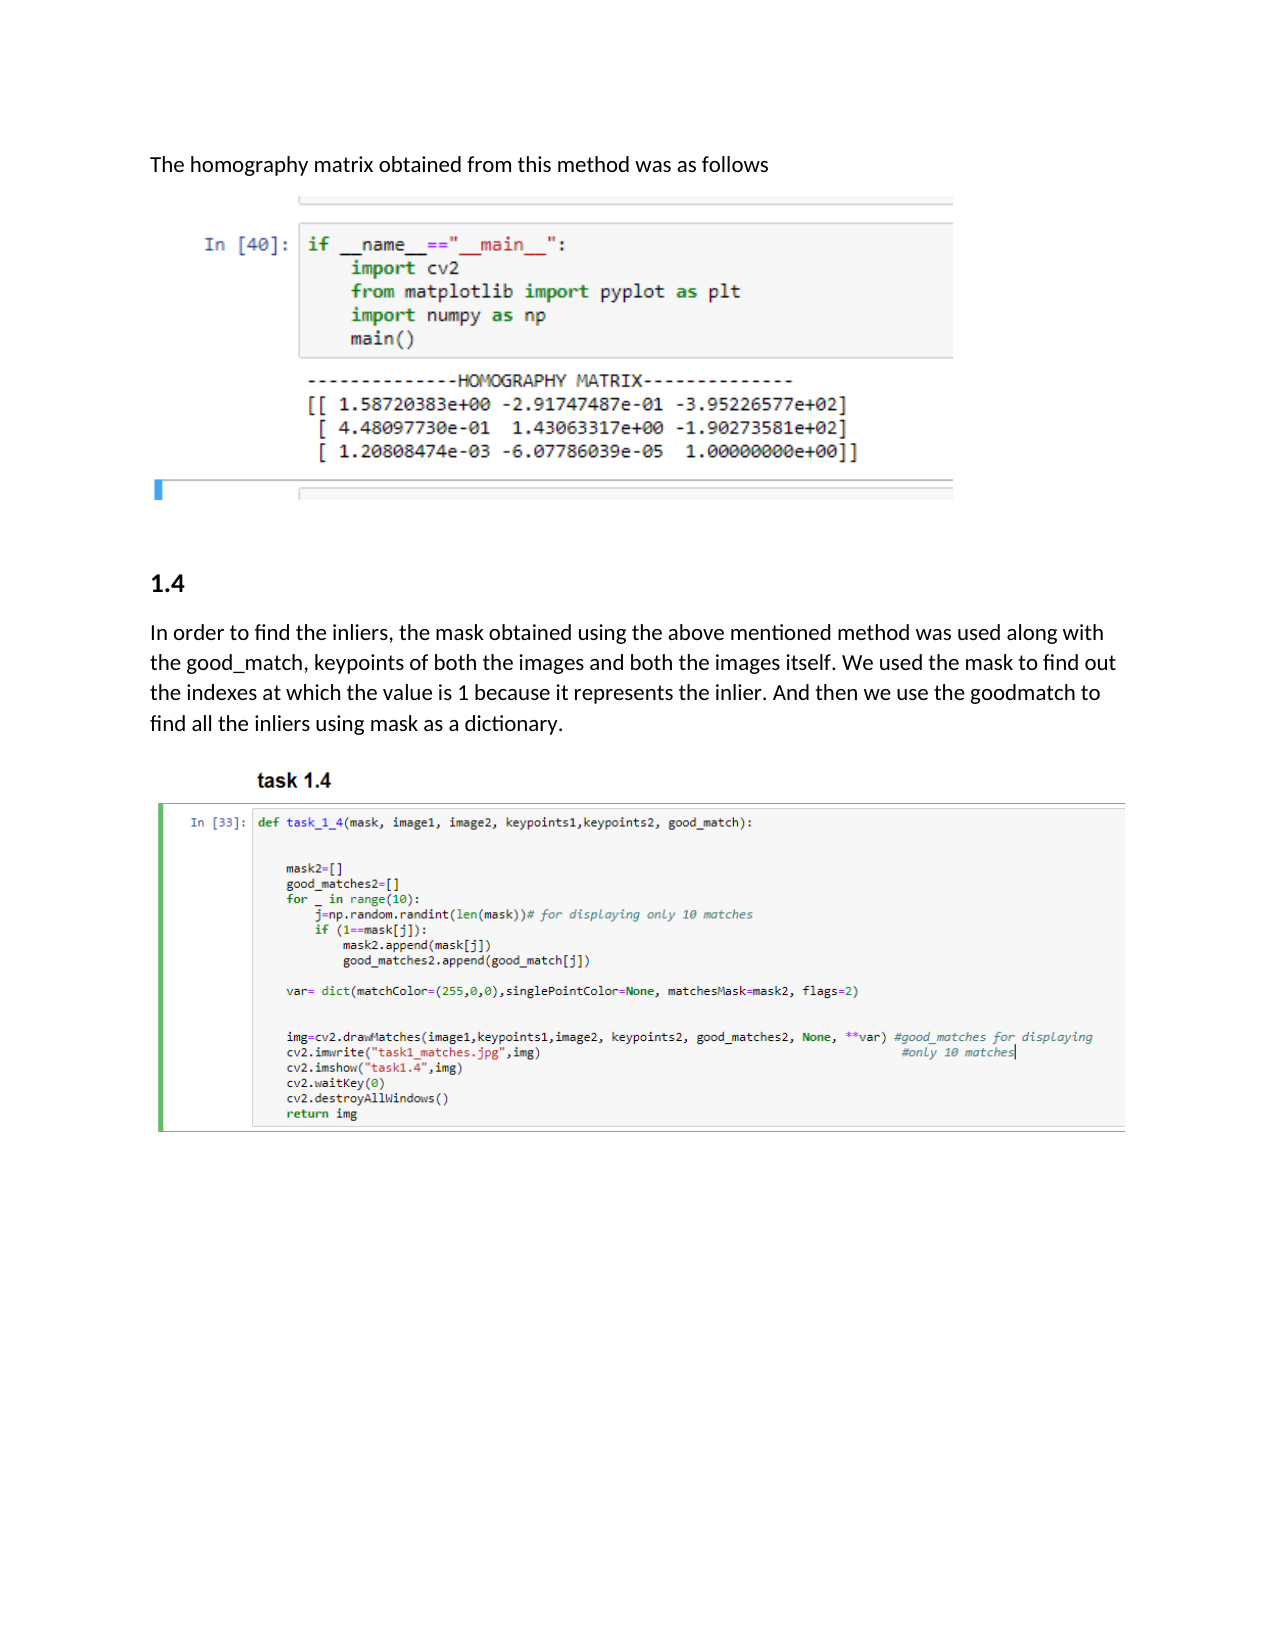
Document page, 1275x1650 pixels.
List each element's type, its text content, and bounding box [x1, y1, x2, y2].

text In order to find the inliers, the mask obtained using the above mentioned method was used along with the good_match, keypoints of both the images and both the images itself. We used the mask to find out the indexes at which the value is 1 because it represents the inlier. And then we use the goodmatch to find all the inliers using mask as a dictionary. [150, 618, 1125, 737]
picture [150, 755, 1125, 1133]
text 1.4 [150, 566, 1125, 599]
text The homography matrix obtained from this method was as follows [150, 150, 1125, 178]
picture [150, 196, 954, 500]
